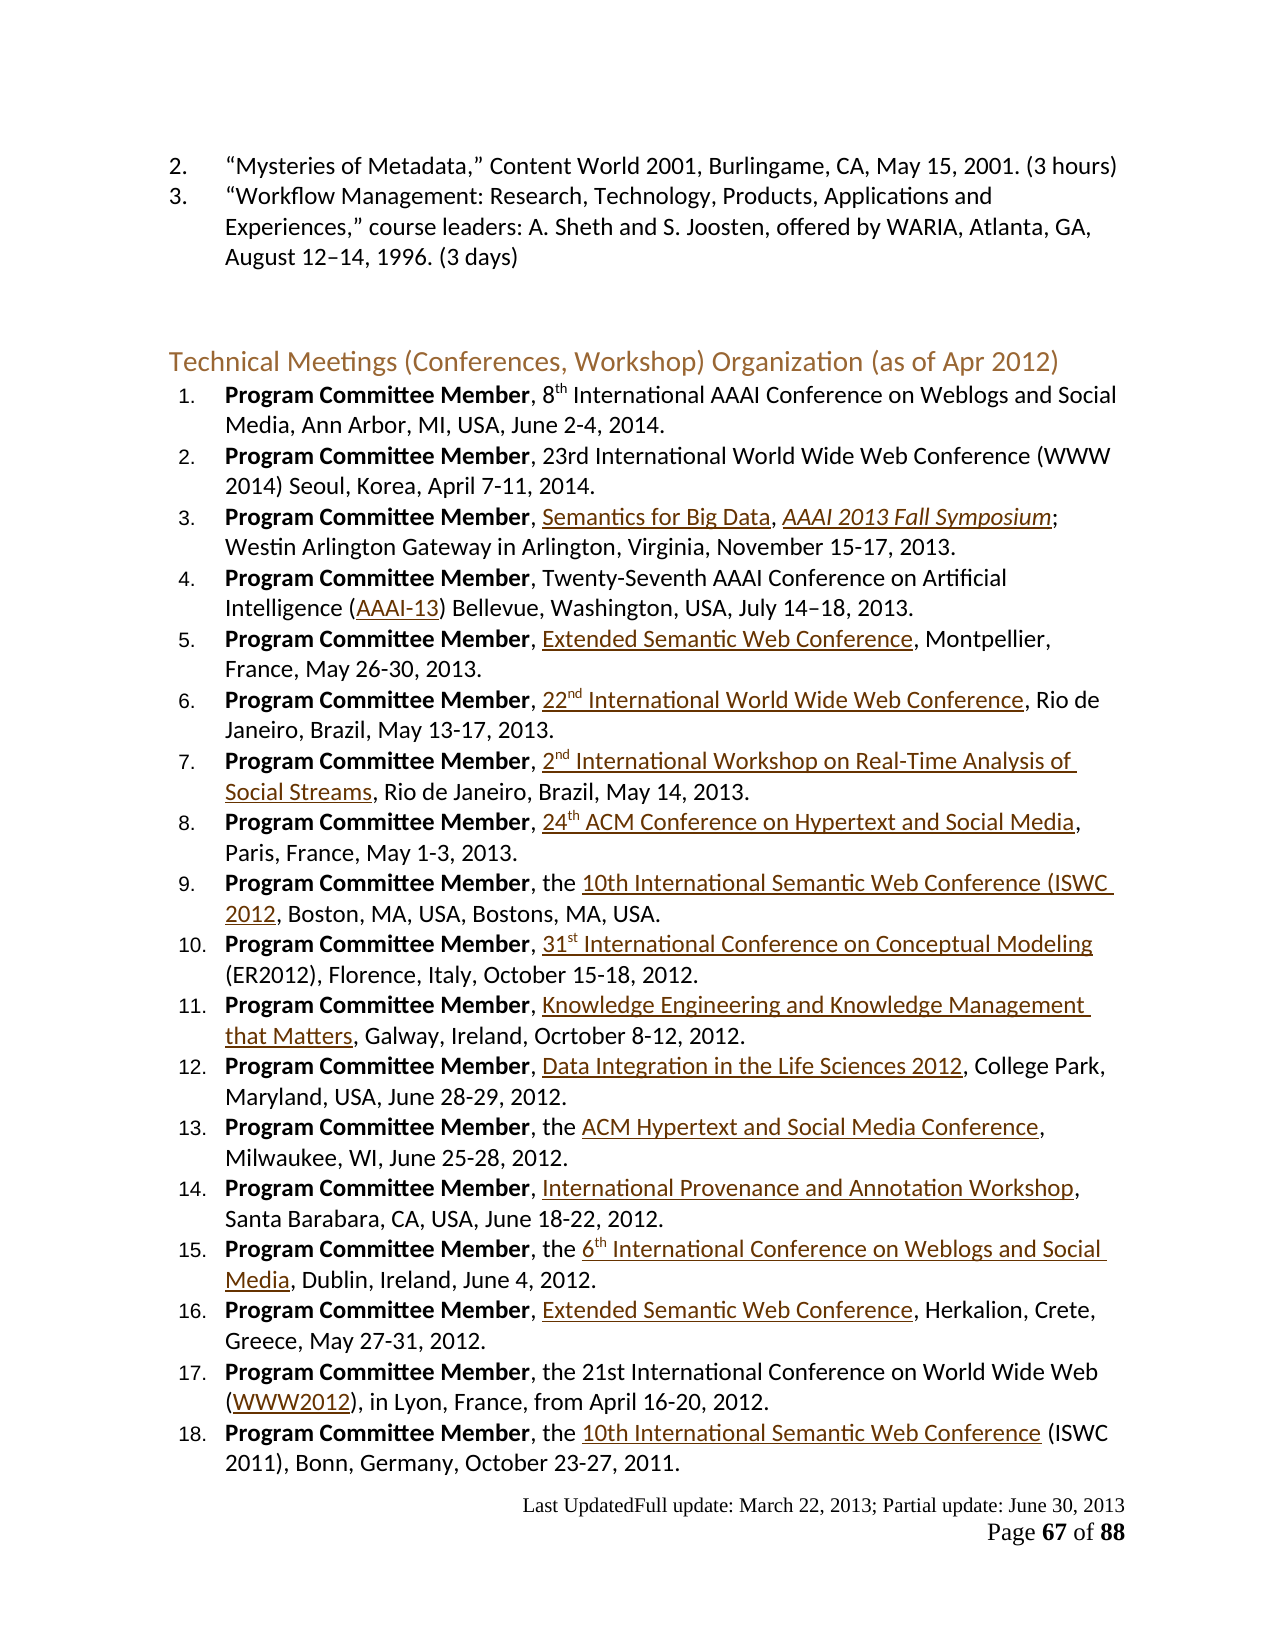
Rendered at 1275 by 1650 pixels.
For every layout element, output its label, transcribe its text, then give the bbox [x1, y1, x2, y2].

list Program Committee Member, Semantics for Big Data, AAAI 2013 Fall Symposium; Westin Arlington Gateway in Arlington, Virginia, November 15-17, 2013. [178, 501, 1125, 562]
list Program Committee Member, 8th International AAAI Conference on Weblogs and Social Media, Ann Arbor, MI, USA, June 2-4, 2014. [178, 379, 1125, 440]
list Program Committee Member, 31st International Conference on Conceptual Modeling (ER2012), Florence, Italy, October 15-18, 2012. [178, 928, 1125, 989]
list Program Committee Member, the 21st International Conference on World Wide Web (WWW2012), in Lyon, France, from April 16-20, 2012. [178, 1356, 1125, 1417]
list Program Committee Member, 22nd International World Wide Web Conference, Rio de Janeiro, Brazil, May 13-17, 2013. [178, 684, 1125, 745]
list Program Committee Member, International Provenance and Annotation Workshop, Santa Barabara, CA, USA, June 18-22, 2012. [178, 1172, 1125, 1233]
list “Mysteries of Metadata,” Content World 2001, Burlingame, CA, May 15, 2001. (3 hours) [169, 150, 1125, 181]
list “Workflow Management: Research, Technology, Products, Applications and Experiences,” course leaders: A. Sheth and S. Joosten, offered by WARIA, Atlanta, GA, August 12–14, 1996. (3 days) [169, 181, 1125, 272]
list Program Committee Member, 23rd International World Wide Web Conference (WWW 2014) Seoul, Korea, April 7-11, 2014. [178, 440, 1125, 501]
subtitle Technical Meetings (Conferences, Workshop) Organization (as of Apr 2012) [169, 343, 1125, 379]
list Program Committee Member, Data Integration in the Life Sciences 2012, College Park, Maryland, USA, June 28-29, 2012. [178, 1050, 1125, 1111]
list Program Committee Member, the 6th International Conference on Weblogs and Social Media, Dublin, Ireland, June 4, 2012. [178, 1233, 1125, 1294]
list Program Committee Member, the 10th International Semantic Web Conference (ISWC 2011), Bonn, Germany, October 23-27, 2011. [178, 1417, 1125, 1478]
list Program Committee Member, Knowledge Engineering and Knowledge Management that Matters, Galway, Ireland, Ocrtober 8-12, 2012. [178, 989, 1125, 1050]
list Program Committee Member, the ACM Hypertext and Social Media Conference, Milwaukee, WI, June 25-28, 2012. [178, 1111, 1125, 1172]
list Program Committee Member, 24th ACM Conference on Hypertext and Social Media, Paris, France, May 1-3, 2013. [178, 806, 1125, 867]
list Program Committee Member, the 10th International Semantic Web Conference (ISWC 2012, Boston, MA, USA, Bostons, MA, USA. [178, 867, 1125, 928]
list Program Committee Member, 2nd International Workshop on Real-Time Analysis of Social Streams, Rio de Janeiro, Brazil, May 14, 2013. [178, 745, 1125, 806]
list Program Committee Member, Extended Semantic Web Conference, Herkalion, Crete, Greece, May 27-31, 2012. [178, 1294, 1125, 1356]
list Program Committee Member, Extended Semantic Web Conference, Montpellier, France, May 26-30, 2013. [178, 623, 1125, 684]
list Program Committee Member, Twenty-Seventh AAAI Conference on Artificial Intelligence (AAAI-13) Bellevue, Washington, USA, July 14–18, 2013. [178, 562, 1125, 623]
